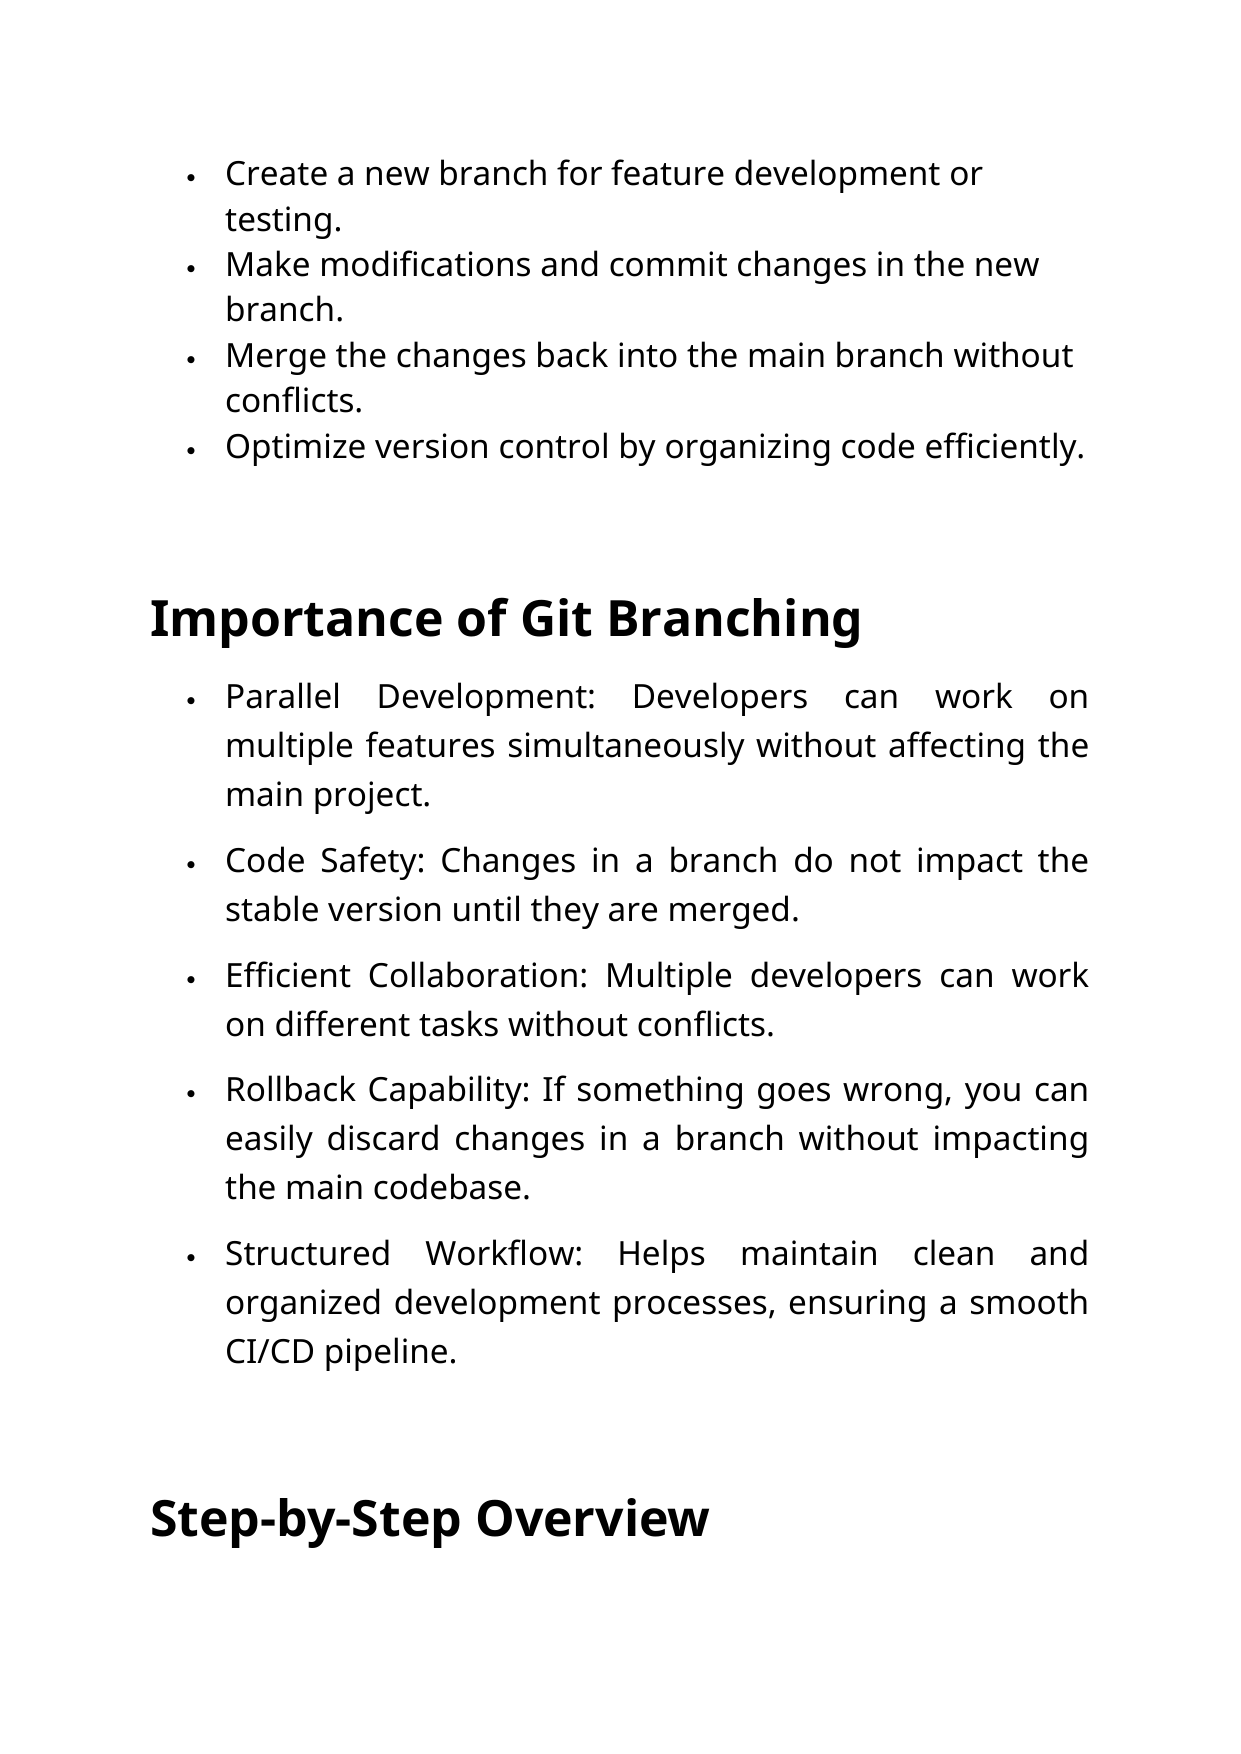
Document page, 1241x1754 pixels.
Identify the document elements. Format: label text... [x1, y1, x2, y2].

list Rollback Capability: If something goes wrong, you can easily discard changes in a branch without impacting the main codebase. [187, 1066, 1090, 1209]
list Make modifications and commit changes in the new branch. [187, 241, 1090, 332]
list Parallel Development: Developers can work on multiple features simultaneously without affecting the main project. [187, 673, 1090, 817]
list Efficient Collaboration: Multiple developers can work on different tasks without conflicts. [187, 951, 1090, 1046]
list Structured Workflow: Helps maintain clean and organized development processes, ensuring a smooth CI/CD pipeline. [187, 1229, 1090, 1373]
list Create a new branch for feature development or testing. [187, 150, 1090, 241]
list Code Safety: Changes in a branch do not impact the stable version until they are merged. [187, 837, 1090, 931]
text Step-by-Step Overview [150, 1483, 1090, 1551]
text Importance of Git Branching [150, 583, 1090, 651]
list Optimize version control by organizing code efficiently. [187, 422, 1090, 468]
list Merge the changes back into the main branch without conflicts. [187, 332, 1090, 422]
